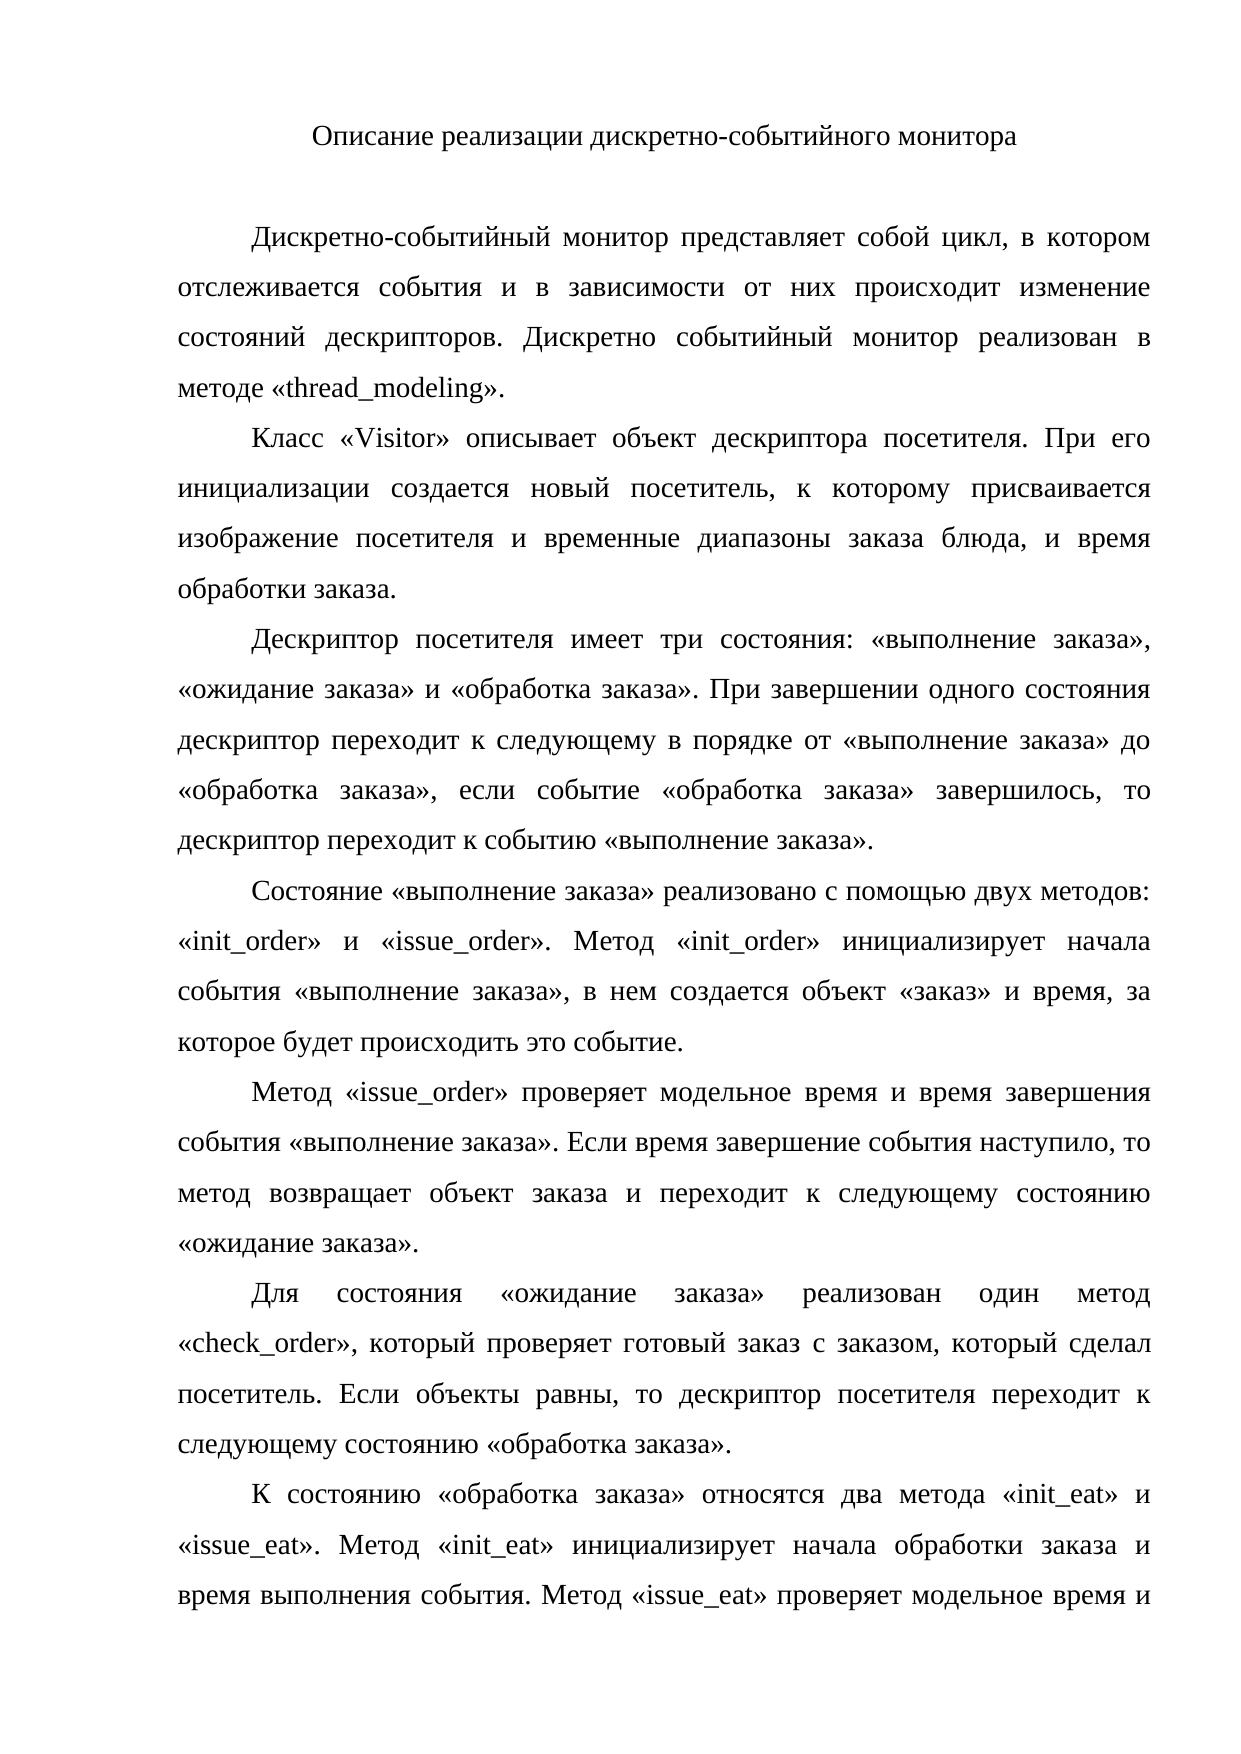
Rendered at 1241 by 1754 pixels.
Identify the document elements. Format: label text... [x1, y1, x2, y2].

text Класс «Visitor» описывает объект дескриптора посетителя. При его инициализации создается новый посетитель, к которому присваивается изображение посетителя и временные диапазоны заказа блюда, и время обработки заказа. [177, 420, 1152, 604]
text Состояние «выполнение заказа» реализовано с помощью двух методов: «init_order» и «issue_order». Метод «init_order» инициализирует начала события «выполнение заказа», в нем создается объект «заказ» и время, за которое будет происходить это событие. [177, 873, 1152, 1057]
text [177, 1477, 1152, 1611]
text Дескриптор посетителя имеет три состояния: «выполнение заказа», «ожидание заказа» и «обработка заказа». При завершении одного состояния дескриптор переходит к следующему в порядке от «выполнение заказа» до «обработка заказа», если событие «обработка заказа» завершилось, то дескриптор переходит к событию «выполнение заказа». [177, 621, 1152, 856]
text Метод «issue_order» проверяет модельное время и время завершения события «выполнение заказа». Если время завершение события наступило, то метод возвращает объект заказа и переходит к следующему состоянию «ожидание заказа». [177, 1074, 1152, 1258]
text Дискретно-событийный монитор представляет собой цикл, в котором отслеживается события и в зависимости от них происходит изменение состояний дескрипторов. Дискретно событийный монитор реализован в методе «thread_modeling». [177, 219, 1152, 403]
text Описание реализации дискретно-событийного монитора [177, 118, 1152, 152]
text Для состояния «ожидание заказа» реализован один метод «check_order», который проверяет готовый заказ c заказом, который сделал посетитель. Если объекты равны, то дескриптор посетителя переходит к следующему состоянию «обработка заказа». [177, 1275, 1152, 1460]
